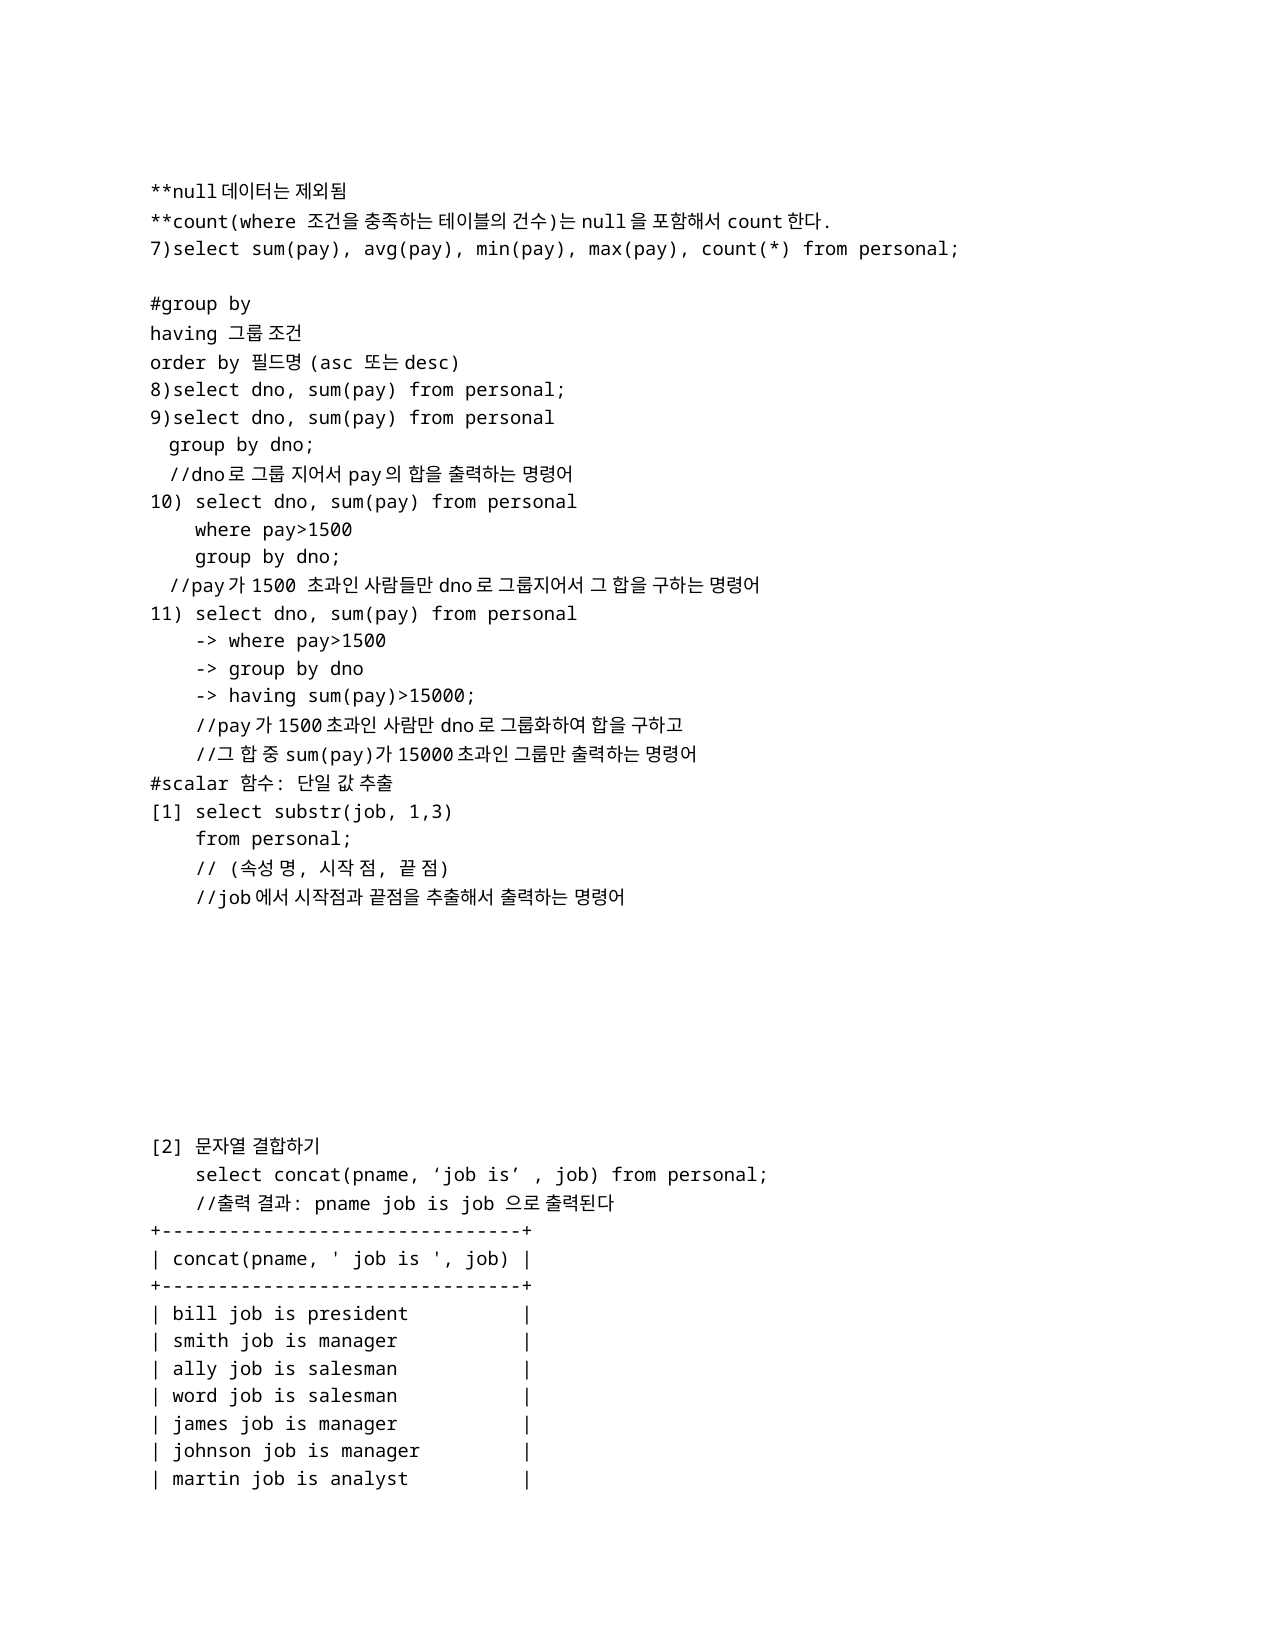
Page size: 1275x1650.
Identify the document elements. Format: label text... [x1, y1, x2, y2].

text 9)select dno, sum(pay) from personal [150, 404, 1125, 430]
text // (속성 명, 시작 점, 끝 점) [150, 853, 1125, 880]
text | word job is salesman | [150, 1383, 1125, 1408]
text //pay가 1500초과인 사람만 dno로 그룹화하여 합을 구하고 [150, 710, 1125, 737]
text | ally job is salesman | [150, 1355, 1125, 1381]
text | martin job is analyst | [150, 1465, 1125, 1491]
text +--------------------------------+ [150, 1273, 1125, 1298]
text +--------------------------------+ [150, 1218, 1125, 1243]
text **count(where 조건을 충족하는 테이블의 건수)는 null을 포함해서 count한다. [150, 206, 1125, 234]
text //job에서 시작점과 끝점을 추출해서 출력하는 명령어 [150, 882, 1125, 909]
text **null데이터는 제외됨 [150, 177, 1125, 204]
text [2] 문자열 결합하기 [150, 1132, 1125, 1159]
text -> where pay>1500 [150, 628, 1125, 653]
text | smith job is manager | [150, 1328, 1125, 1353]
text select concat(pname, ‘job is’ , job) from personal; [150, 1161, 1125, 1186]
text 8)select dno, sum(pay) from personal; [150, 377, 1125, 402]
text //dno로 그룹 지어서 pay의 합을 출력하는 명령어 [150, 459, 1125, 486]
text //그 합 중 sum(pay)가 15000초과인 그룹만 출력하는 명령어 [150, 739, 1125, 767]
text | concat(pname, ' job is ', job) | [150, 1245, 1125, 1271]
text | james job is manager | [150, 1410, 1125, 1436]
text | johnson job is manager | [150, 1438, 1125, 1463]
text [1] select substr(job, 1,3) [150, 798, 1125, 824]
text -> group by dno [150, 655, 1125, 681]
text 10) select dno, sum(pay) from personal [150, 488, 1125, 514]
text 7)select sum(pay), avg(pay), min(pay), max(pay), count(*) from personal; [150, 236, 1125, 261]
text group by dno; [150, 543, 1125, 569]
text from personal; [150, 826, 1125, 851]
text where pay>1500 [150, 516, 1125, 542]
text 11) select dno, sum(pay) from personal [150, 600, 1125, 626]
text | bill job is president | [150, 1300, 1125, 1326]
text -> having sum(pay)>15000; [150, 683, 1125, 708]
text group by dno; [150, 432, 1125, 457]
text //pay가 1500 초과인 사람들만 dno로 그룹지어서 그 합을 구하는 명령어 [150, 571, 1125, 598]
text order by 필드명 (asc 또는 desc) [150, 347, 1125, 375]
text having 그룹 조건 [150, 318, 1125, 345]
text #group by [150, 291, 1125, 316]
text #scalar 함수: 단일 값 추출 [150, 769, 1125, 796]
text //출력 결과: pname job is job 으로 출력된다 [150, 1188, 1125, 1216]
